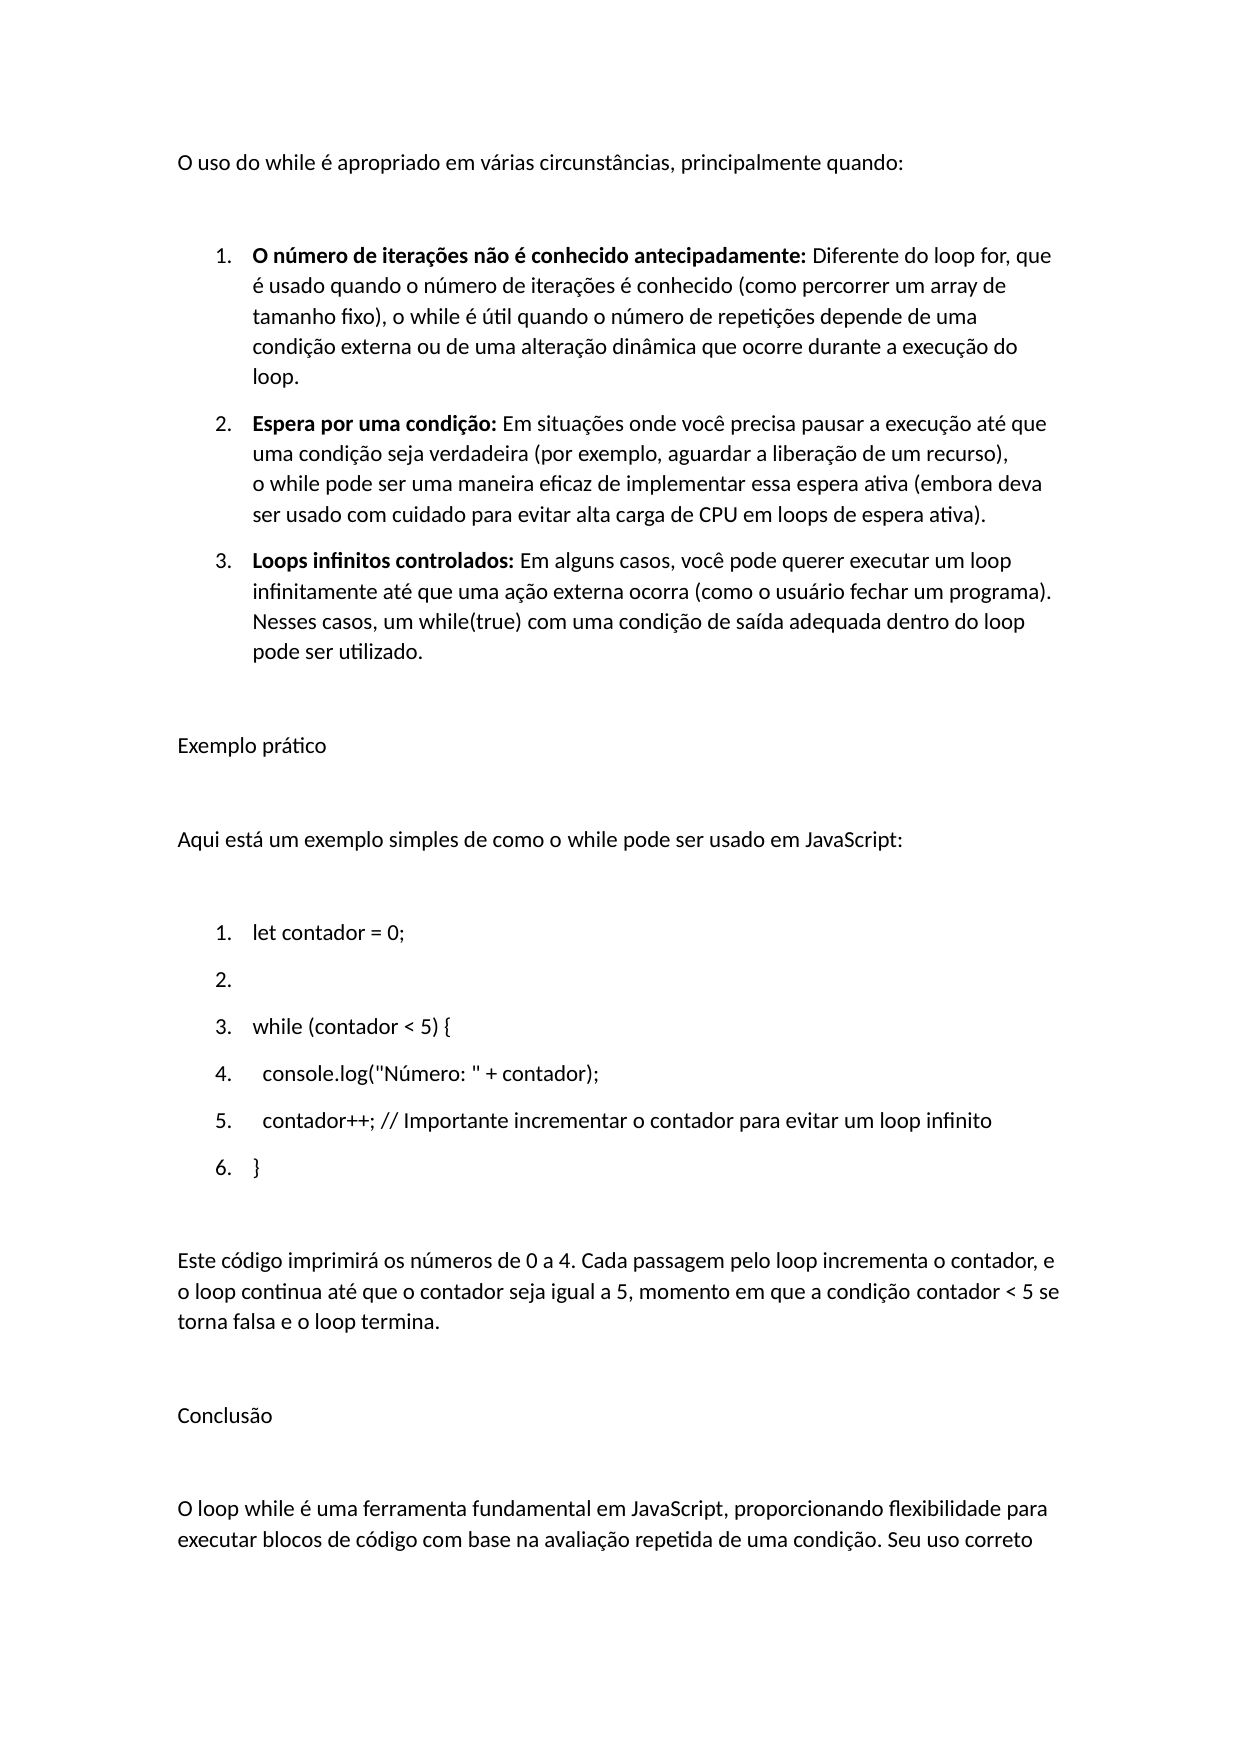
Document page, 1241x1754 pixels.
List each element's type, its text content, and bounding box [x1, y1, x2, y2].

text Exemplo prático [177, 731, 1063, 759]
list Loops infinitos controlados: Em alguns casos, você pode querer executar um loop infinitamente até que uma ação externa ocorra (como o usuário fechar um programa). Nesses casos, um while(true) com uma condição de saída adequada dentro do loop pode ser utilizado. [215, 547, 1063, 665]
list O número de iterações não é conhecido antecipadamente: Diferente do loop for, que é usado quando o número de iterações é conhecido (como percorrer um array de tamanho fixo), o while é útil quando o número de repetições depende de uma condição externa ou de uma alteração dinâmica que ocorre durante a execução do loop. [215, 241, 1063, 390]
list let contador = 0; [215, 918, 1063, 946]
text Aqui está um exemplo simples de como o while pode ser usado em JavaScript: [177, 825, 1063, 853]
list console.log("Número: " + contador); [215, 1059, 1063, 1087]
list contador++; // Importante incrementar o contador para evitar um loop infinito [215, 1106, 1063, 1134]
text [177, 1494, 1063, 1553]
list } [215, 1153, 1063, 1181]
list Espera por uma condição: Em situações onde você precisa pausar a execução até que uma condição seja verdadeira (por exemplo, aguardar a liberação de um recurso), o while pode ser uma maneira eficaz de implementar essa espera ativa (embora deva ser usado com cuidado para evitar alta carga de CPU em loops de espera ativa). [215, 409, 1063, 528]
text Este código imprimirá os números de 0 a 4. Cada passagem pelo loop incrementa o contador, e o loop continua até que o contador seja igual a 5, momento em que a condição contador < 5 se torna falsa e o loop termina. [177, 1247, 1063, 1335]
text O uso do while é apropriado em várias circunstâncias, principalmente quando: [177, 148, 1063, 176]
list while (contador < 5) { [215, 1012, 1063, 1040]
text Conclusão [177, 1401, 1063, 1429]
